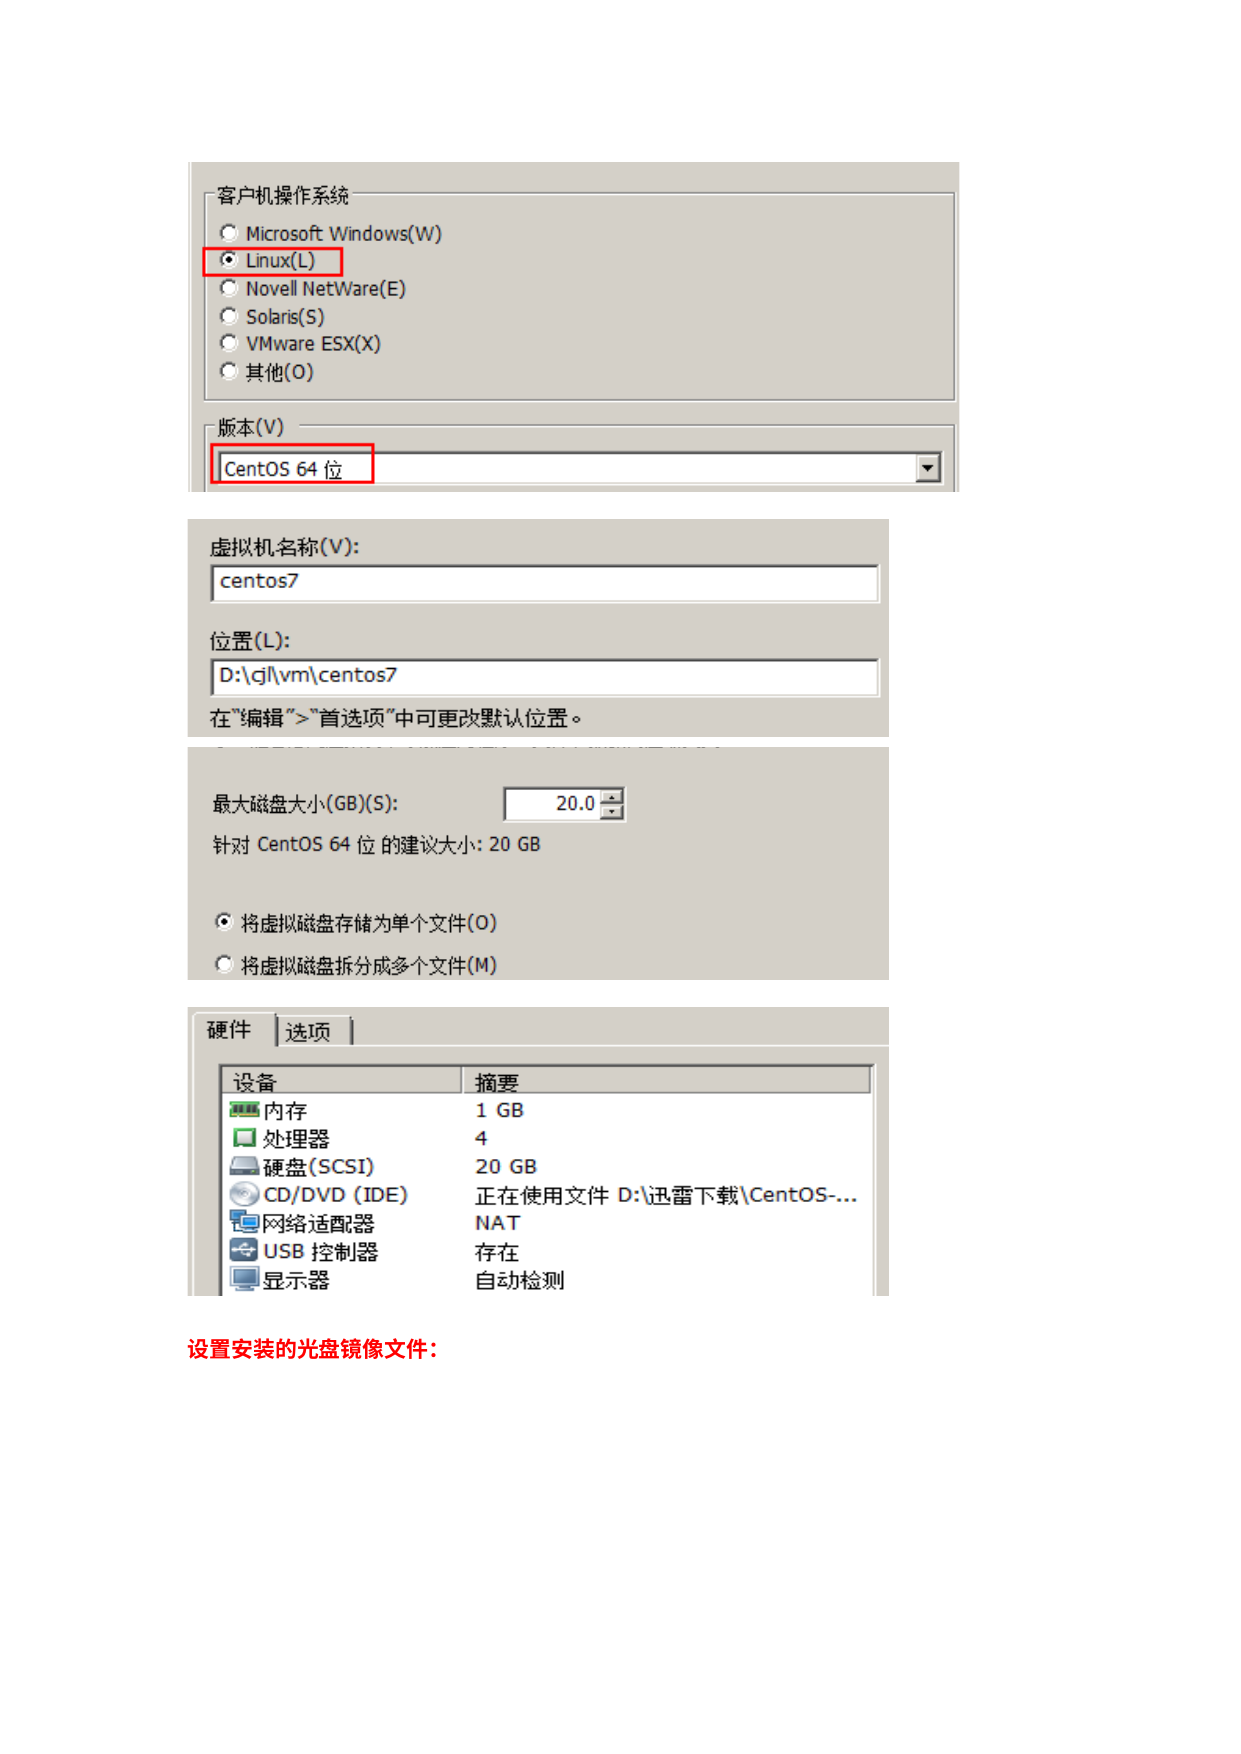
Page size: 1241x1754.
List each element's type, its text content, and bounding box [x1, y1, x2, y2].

text 设置安装的光盘镜像文件： [187, 1332, 1053, 1364]
picture [187, 747, 889, 980]
picture [187, 162, 960, 492]
picture [187, 1007, 889, 1296]
picture [187, 519, 889, 737]
